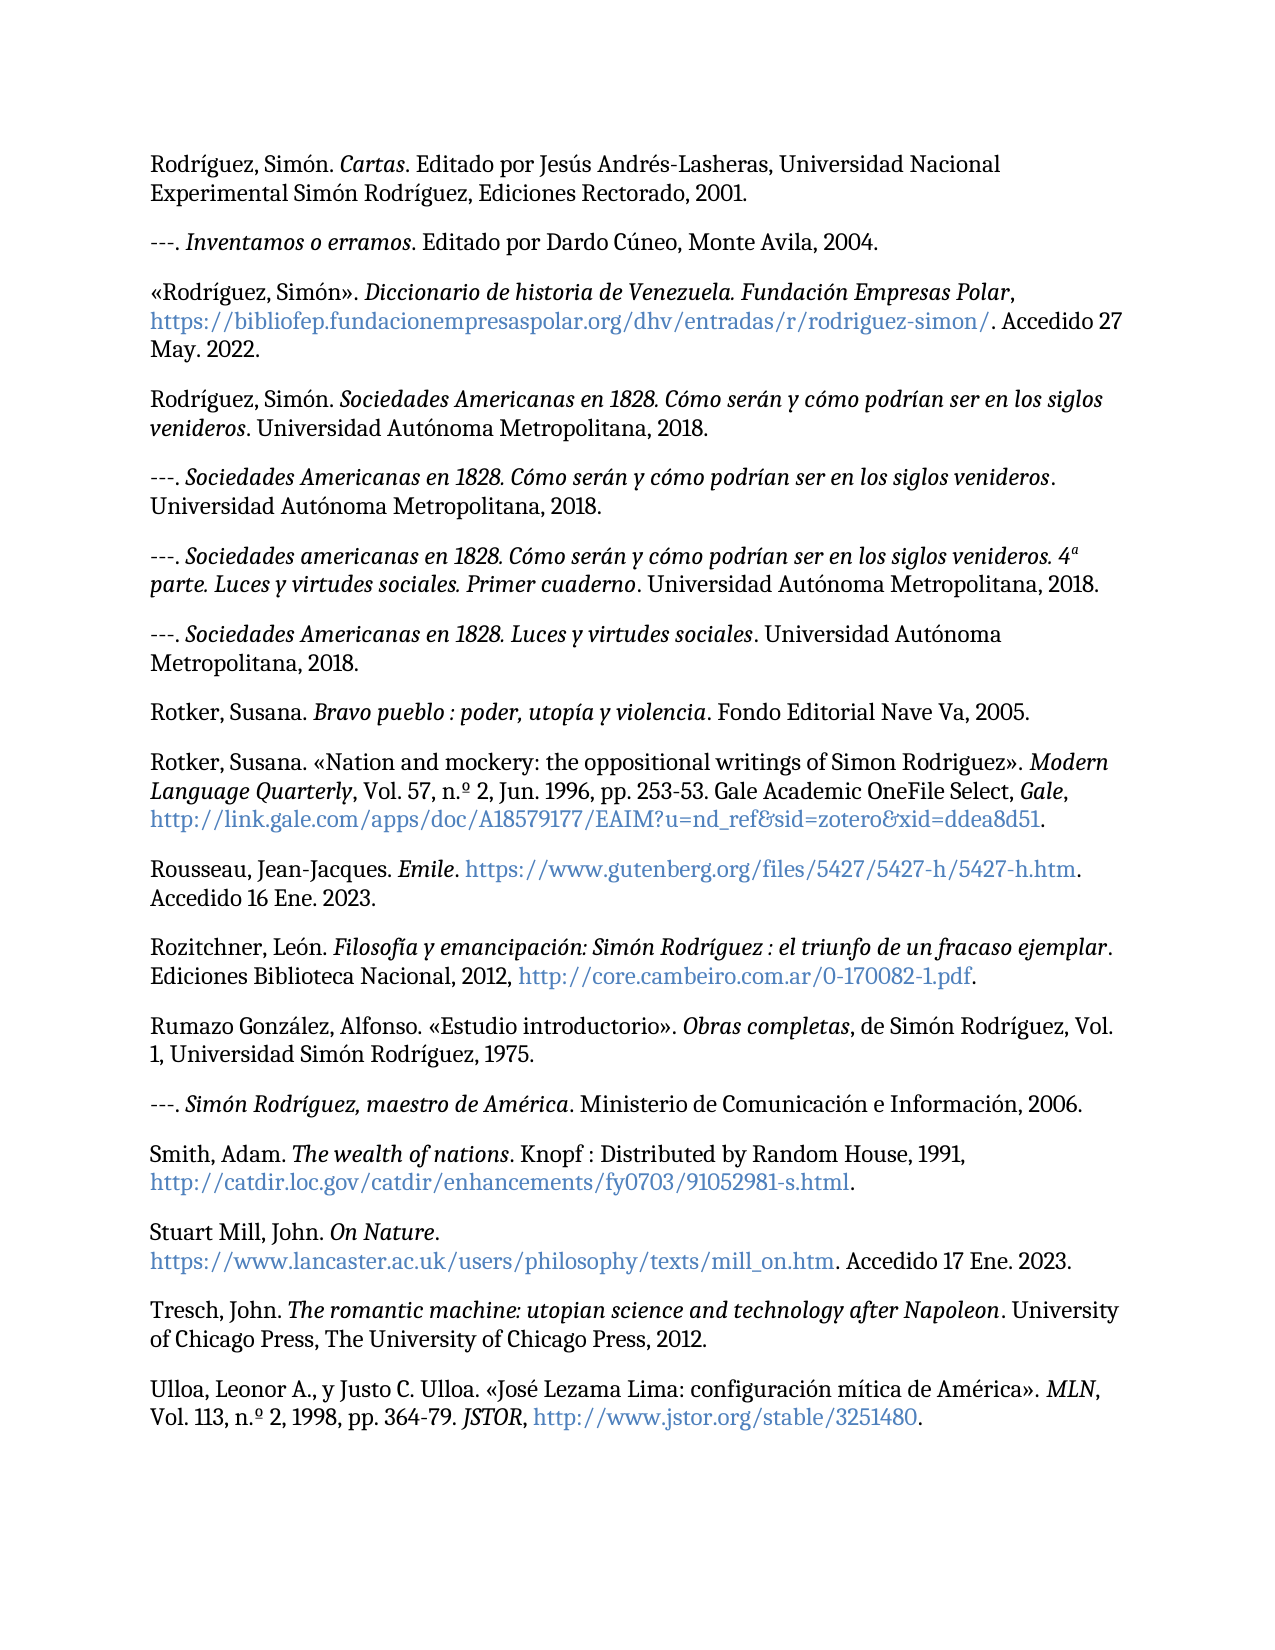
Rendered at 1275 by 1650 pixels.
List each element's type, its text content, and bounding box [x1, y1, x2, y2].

text ---. Sociedades Americanas en 1828. Cómo serán y cómo podrían ser en los siglos venideros. Universidad Autónoma Metropolitana, 2018. [150, 463, 1125, 521]
text ---. Sociedades americanas en 1828. Cómo serán y cómo podrían ser en los siglos venideros. 4a parte. Luces y virtudes sociales. Primer cuaderno. Universidad Autónoma Metropolitana, 2018. [150, 542, 1125, 599]
text ---. Inventamos o erramos. Editado por Dardo Cúneo, Monte Avila, 2004. [150, 228, 1125, 257]
text Smith, Adam. The wealth of nations. Knopf : Distributed by Random House, 1991, http://catdir.loc.gov/catdir/enhancements/fy0703/91052981-s.html. [150, 1139, 1125, 1197]
text Ulloa, Leonor A., y Justo C. Ulloa. «José Lezama Lima: configuración mítica de América». MLN, Vol. 113, n.º 2, 1998, pp. 364-79. JSTOR, http://www.jstor.org/stable/3251480. [150, 1374, 1125, 1432]
text Rotker, Susana. «Nation and mockery: the oppositional writings of Simon Rodriguez». Modern Language Quarterly, Vol. 57, n.º 2, Jun. 1996, pp. 253-53. Gale Academic OneFile Select, Gale, http://link.gale.com/apps/doc/A18579177/EAIM?u=nd_ref&sid=zotero&xid=ddea8d51. [150, 748, 1125, 834]
text Rodríguez, Simón. Sociedades Americanas en 1828. Cómo serán y cómo podrían ser en los siglos venideros. Universidad Autónoma Metropolitana, 2018. [150, 385, 1125, 442]
text Rousseau, Jean-Jacques. Emile. https://www.gutenberg.org/files/5427/5427-h/5427-h.htm. Accedido 16 Ene. 2023. [150, 855, 1125, 912]
text Stuart Mill, John. On Nature. https://www.lancaster.ac.uk/users/philosophy/texts/mill_on.htm. Accedido 17 Ene. 2023. [150, 1218, 1125, 1275]
text Tresch, John. The romantic machine: utopian science and technology after Napoleon. University of Chicago Press, The University of Chicago Press, 2012. [150, 1296, 1125, 1354]
text Rozitchner, León. Filosofía y emancipación: Simón Rodríguez : el triunfo de un fracaso ejemplar. Ediciones Biblioteca Nacional, 2012, http://core.cambeiro.com.ar/0-170082-1.pdf. [150, 933, 1125, 991]
text Rodríguez, Simón. Cartas. Editado por Jesús Andrés-Lasheras, Universidad Nacional Experimental Simón Rodríguez, Ediciones Rectorado, 2001. [150, 150, 1125, 207]
text ---. Simón Rodríguez, maestro de América. Ministerio de Comunicación e Información, 2006. [150, 1090, 1125, 1119]
text Rumazo González, Alfonso. «Estudio introductorio». Obras completas, de Simón Rodríguez, Vol. 1, Universidad Simón Rodríguez, 1975. [150, 1012, 1125, 1069]
text Rotker, Susana. Bravo pueblo : poder, utopía y violencia. Fondo Editorial Nave Va, 2005. [150, 698, 1125, 727]
text «Rodríguez, Simón». Diccionario de historia de Venezuela. Fundación Empresas Polar, https://bibliofep.fundacionempresaspolar.org/dhv/entradas/r/rodriguez-simon/. Accedido 27 May. 2022. [150, 278, 1125, 364]
text ---. Sociedades Americanas en 1828. Luces y virtudes sociales. Universidad Autónoma Metropolitana, 2018. [150, 620, 1125, 677]
